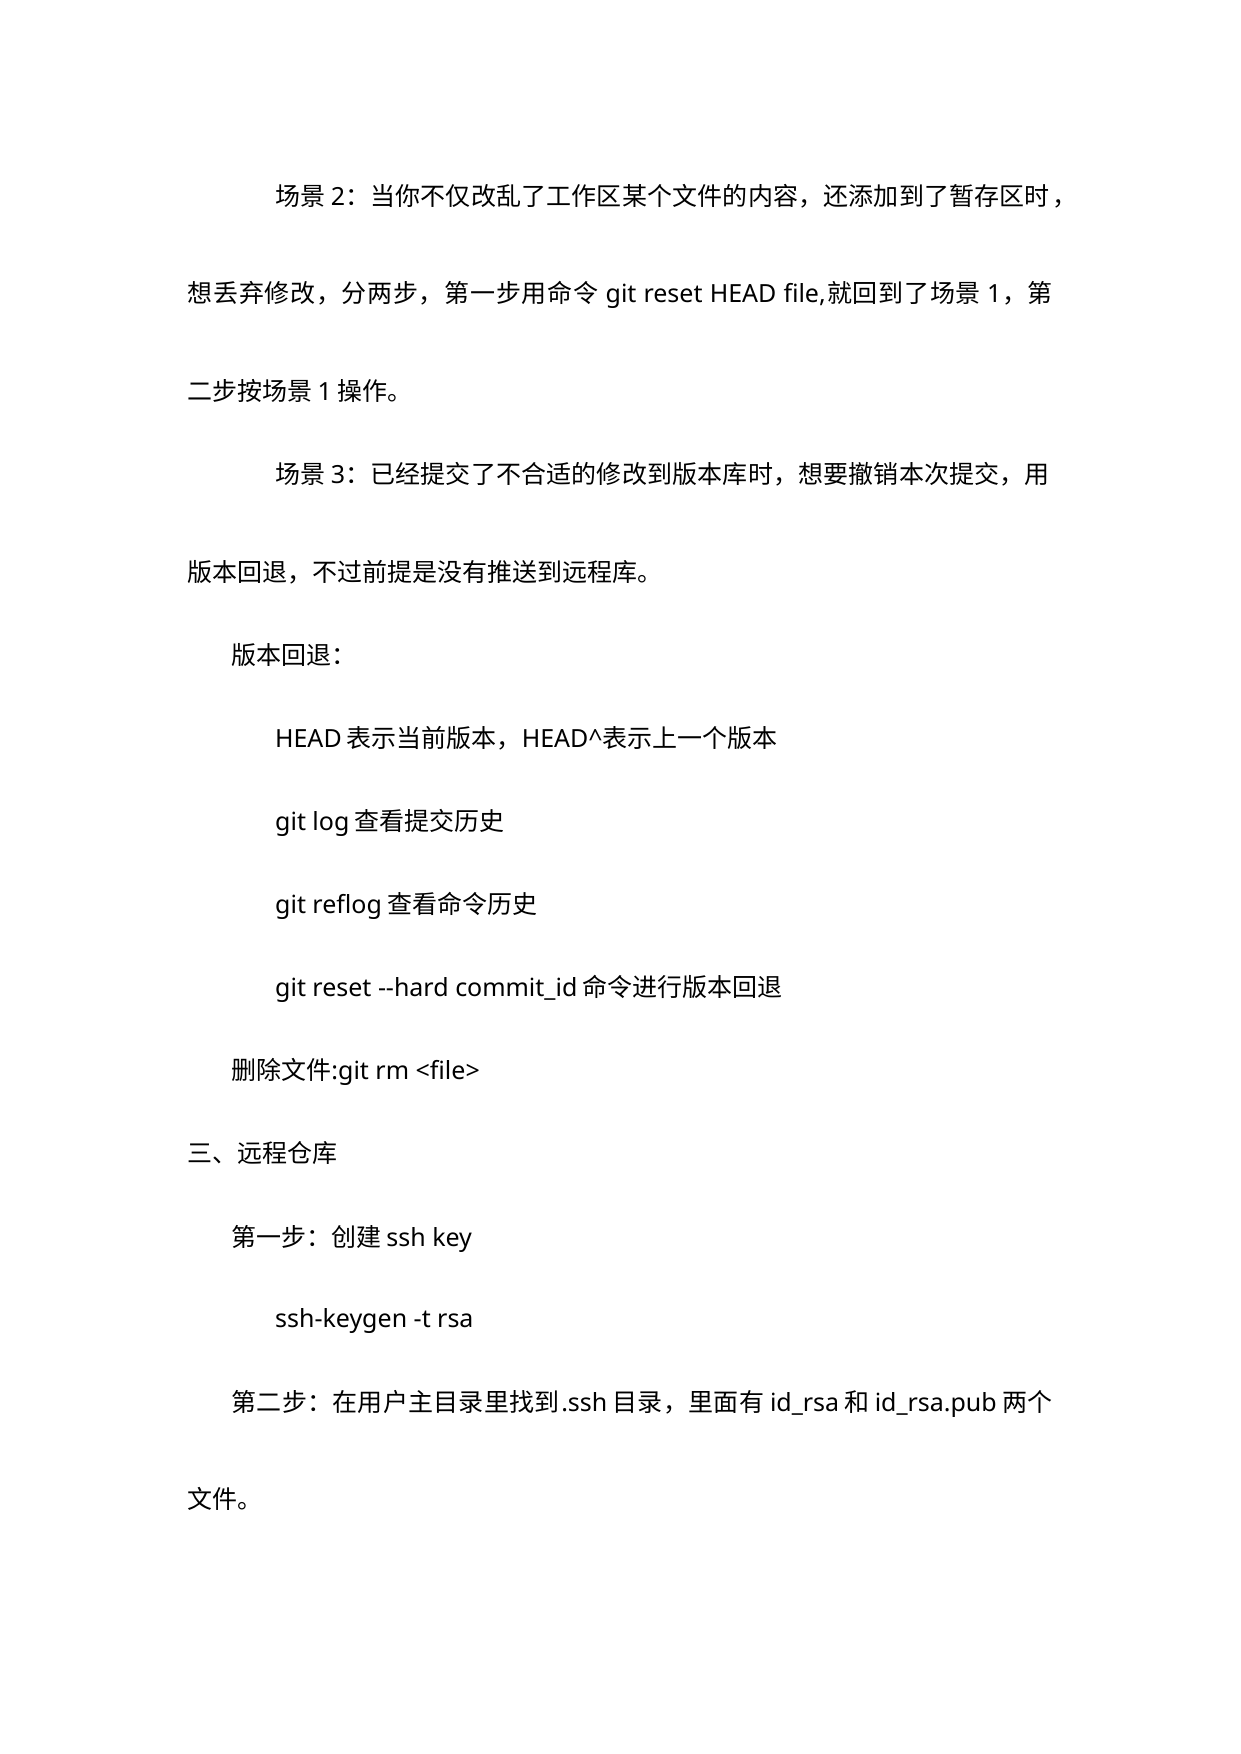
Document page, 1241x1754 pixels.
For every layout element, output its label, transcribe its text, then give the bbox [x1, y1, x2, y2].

text git reflog查看命令历史 [187, 870, 1053, 935]
text 场景3：已经提交了不合适的修改到版本库时，想要撤销本次提交，用版本回退，不过前提是没有推送到远程库。 [187, 440, 1053, 603]
text 三、远程仓库 [187, 1119, 1053, 1184]
text 删除文件:git rm <file> [187, 1036, 1053, 1101]
text git reset --hard commit_id命令进行版本回退 [187, 953, 1053, 1018]
text 第一步：创建ssh key [187, 1203, 1053, 1268]
text 第二步：在用户主目录里找到.ssh目录，里面有id_rsa和id_rsa.pub两个文件。 [187, 1368, 1053, 1530]
text 版本回退： [187, 621, 1053, 686]
text 场景2：当你不仅改乱了工作区某个文件的内容，还添加到了暂存区时，想丢弃修改，分两步，第一步用命令git reset HEAD file,就回到了场景1，第二步按场景1操作。 [187, 162, 1053, 422]
text git log查看提交历史 [187, 787, 1053, 852]
text ssh-keygen -t rsa [187, 1286, 1053, 1351]
text HEAD表示当前版本，HEAD^表示上一个版本 [187, 704, 1053, 769]
